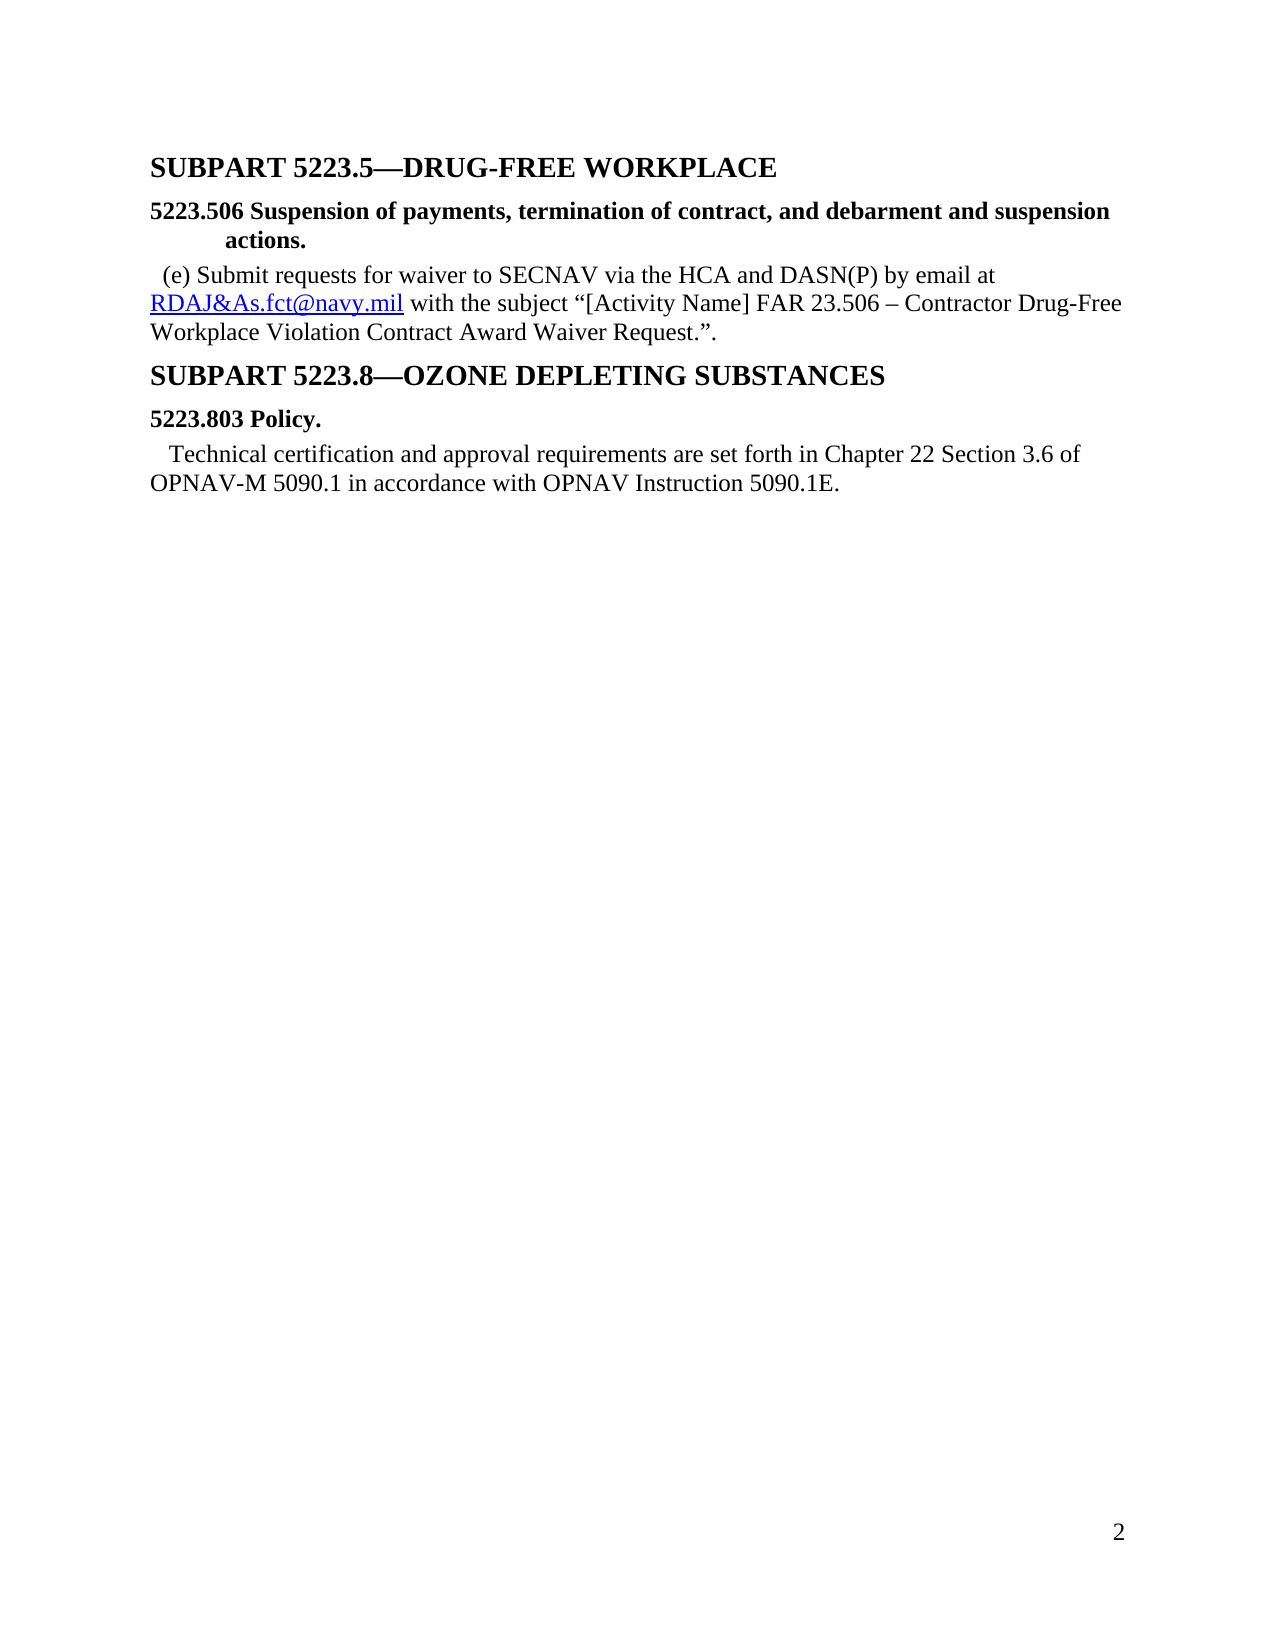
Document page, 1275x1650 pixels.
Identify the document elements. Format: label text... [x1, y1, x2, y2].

subtitle SUBPART 5223.5—DRUG-FREE WORKPLACE [150, 150, 1125, 183]
text Technical certification and approval requirements are set forth in Chapter 22 Section 3.6 of OPNAV-M 5090.1 in accordance with OPNAV Instruction 5090.1E. [150, 439, 1125, 497]
subtitle 5223.506 Suspension of payments, termination of contract, and debarment and suspension actions. [150, 196, 1125, 253]
text (e) Submit requests for waiver to SECNAV via the HCA and DASN(P) by email at RDAJ&As.fct@navy.mil with the subject “[Activity Name] FAR 23.506 – Contractor Drug-Free Workplace Violation Contract Award Waiver Request.”. [150, 260, 1125, 346]
subtitle SUBPART 5223.8—OZONE DEPLETING SUBSTANCES [150, 358, 1125, 392]
subtitle 5223.803 Policy. [150, 404, 1125, 433]
